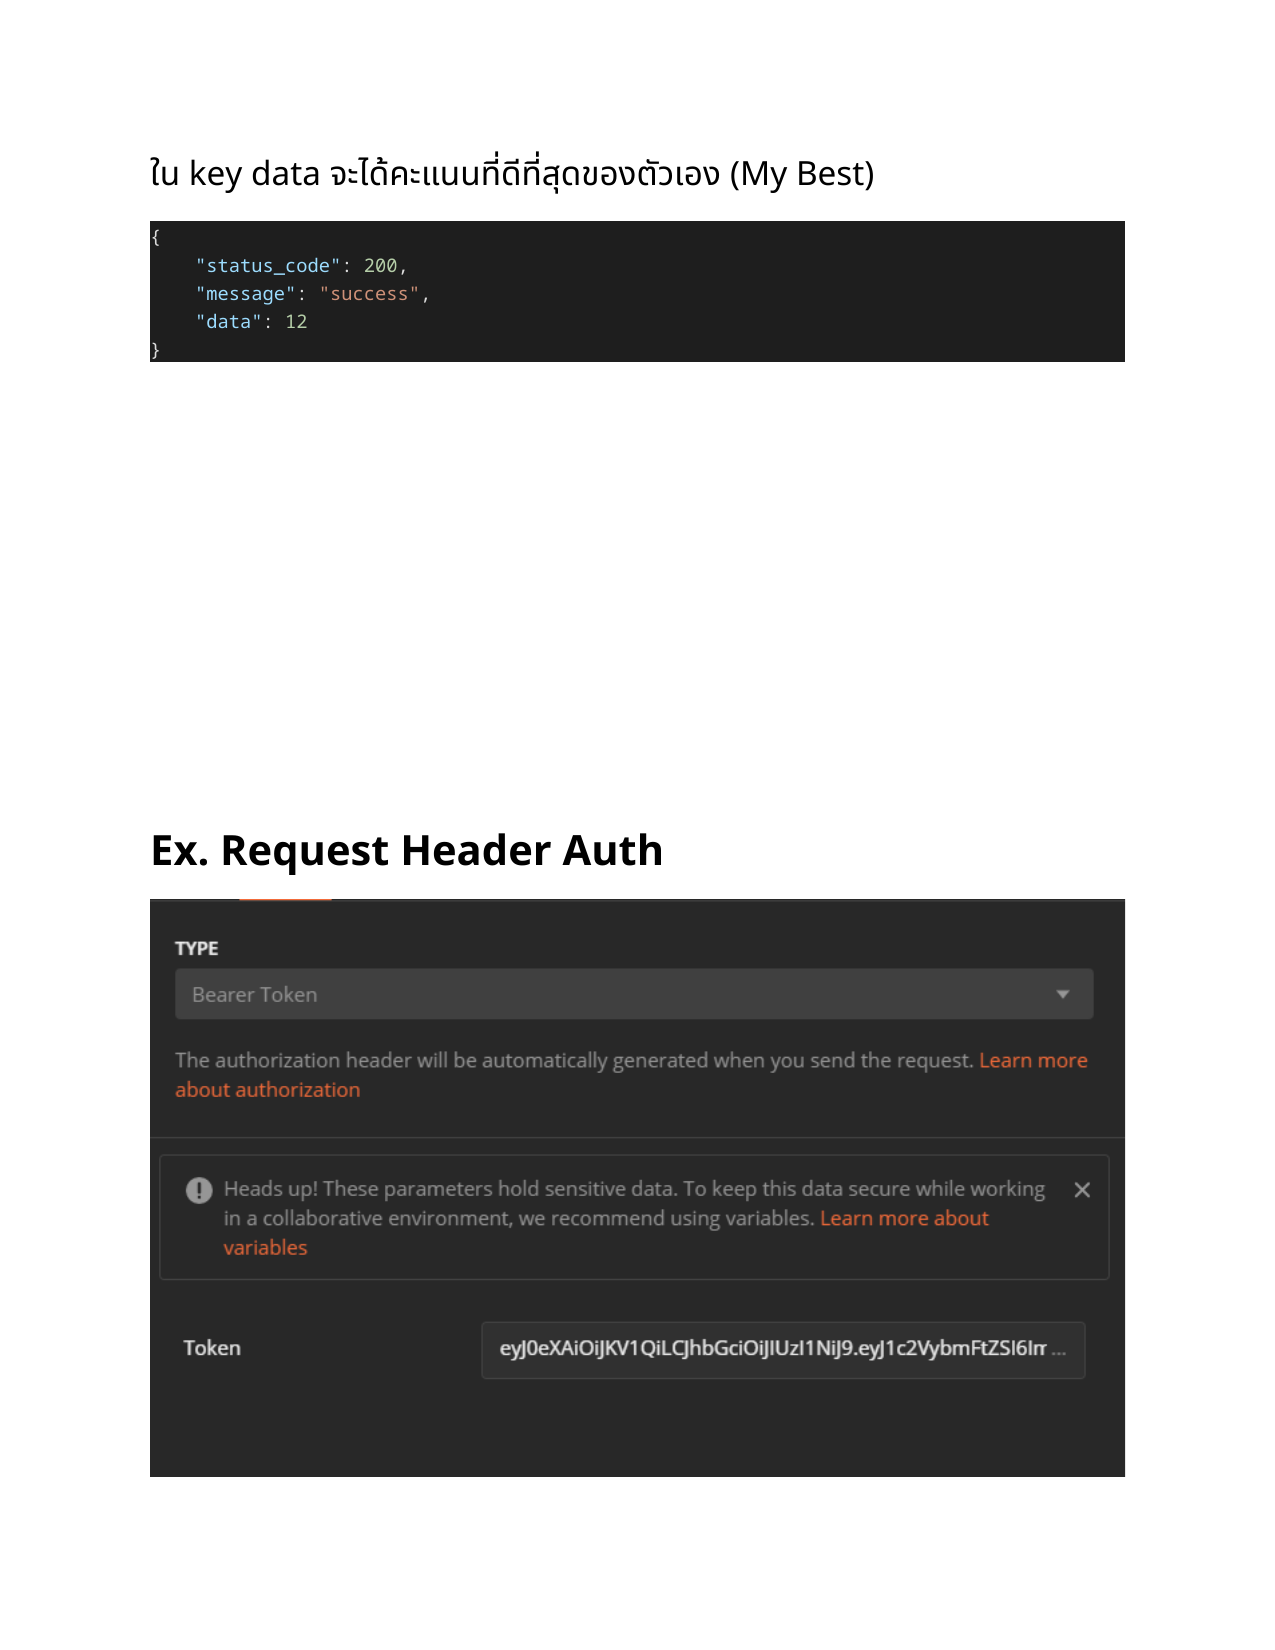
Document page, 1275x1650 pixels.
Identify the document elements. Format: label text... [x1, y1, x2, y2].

text "data": 12 [150, 306, 1125, 334]
text "message": "success", [150, 277, 1125, 306]
text ใน key data จะได้คะแนนที่ดีที่สุดของตัวเอง (My Best) [150, 150, 1125, 201]
text "status_code": 200, [150, 249, 1125, 277]
text Ex. Request Header Auth [150, 821, 1125, 878]
text { [150, 221, 1125, 249]
picture [150, 899, 1125, 1477]
text } [150, 334, 1125, 362]
